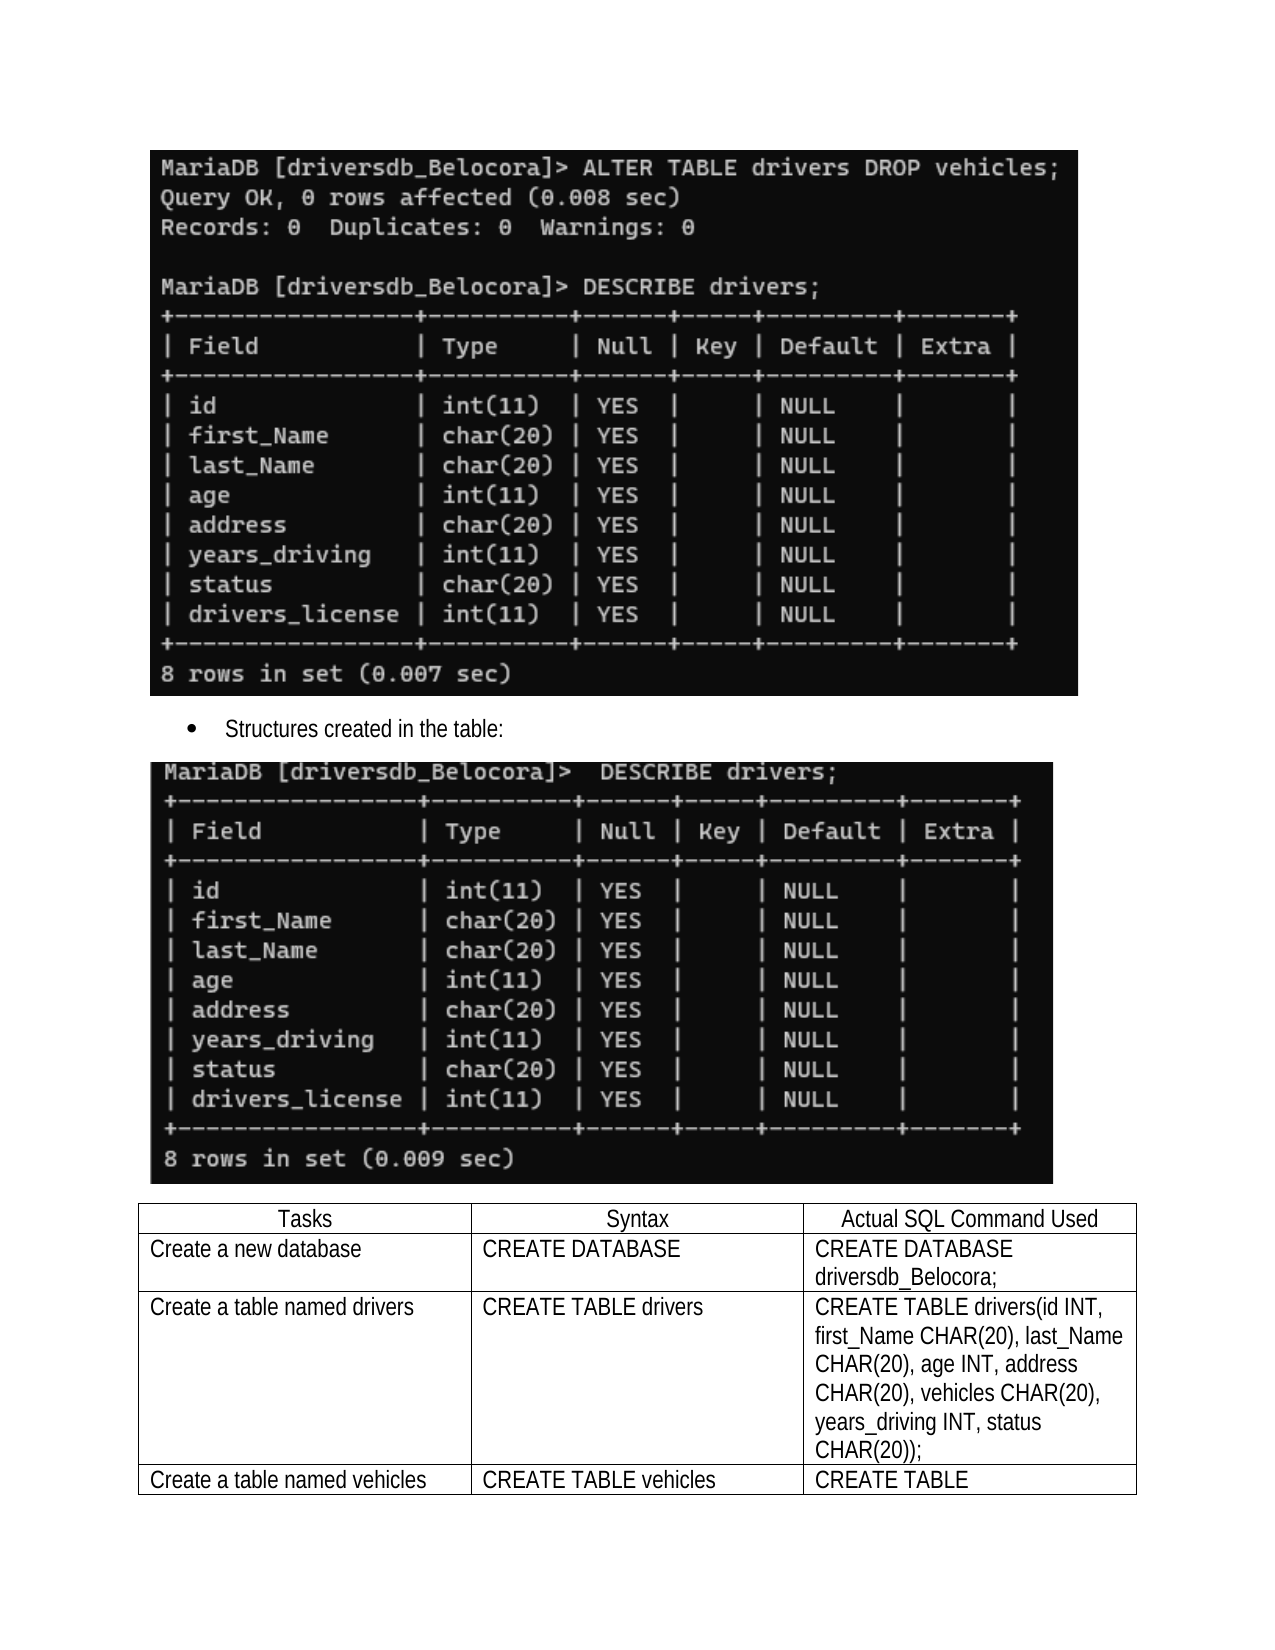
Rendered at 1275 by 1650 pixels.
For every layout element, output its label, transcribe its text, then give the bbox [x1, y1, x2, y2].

table_header Tasks [139, 1204, 471, 1233]
table_cell Create a table named drivers [139, 1292, 471, 1464]
list Structures created in the table: [187, 714, 1125, 743]
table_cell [804, 1465, 1136, 1493]
picture [150, 150, 1079, 696]
picture [150, 762, 1054, 1184]
table_cell Create a new database [139, 1234, 471, 1291]
table_cell CREATE DATABASE driversdb_Belocora; [804, 1234, 1136, 1291]
table_cell CREATE TABLE drivers [472, 1292, 803, 1464]
table_cell CREATE TABLE drivers(id INT, first_Name CHAR(20), last_Name CHAR(20), age INT, address CHAR(20), vehicles CHAR(20), years_driving INT, status CHAR(20)); [804, 1292, 1136, 1464]
table_cell CREATE DATABASE [472, 1234, 803, 1291]
table_header Actual SQL Command Used [804, 1204, 1136, 1233]
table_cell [139, 1465, 471, 1493]
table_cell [472, 1465, 803, 1493]
table_header Syntax [472, 1204, 803, 1233]
